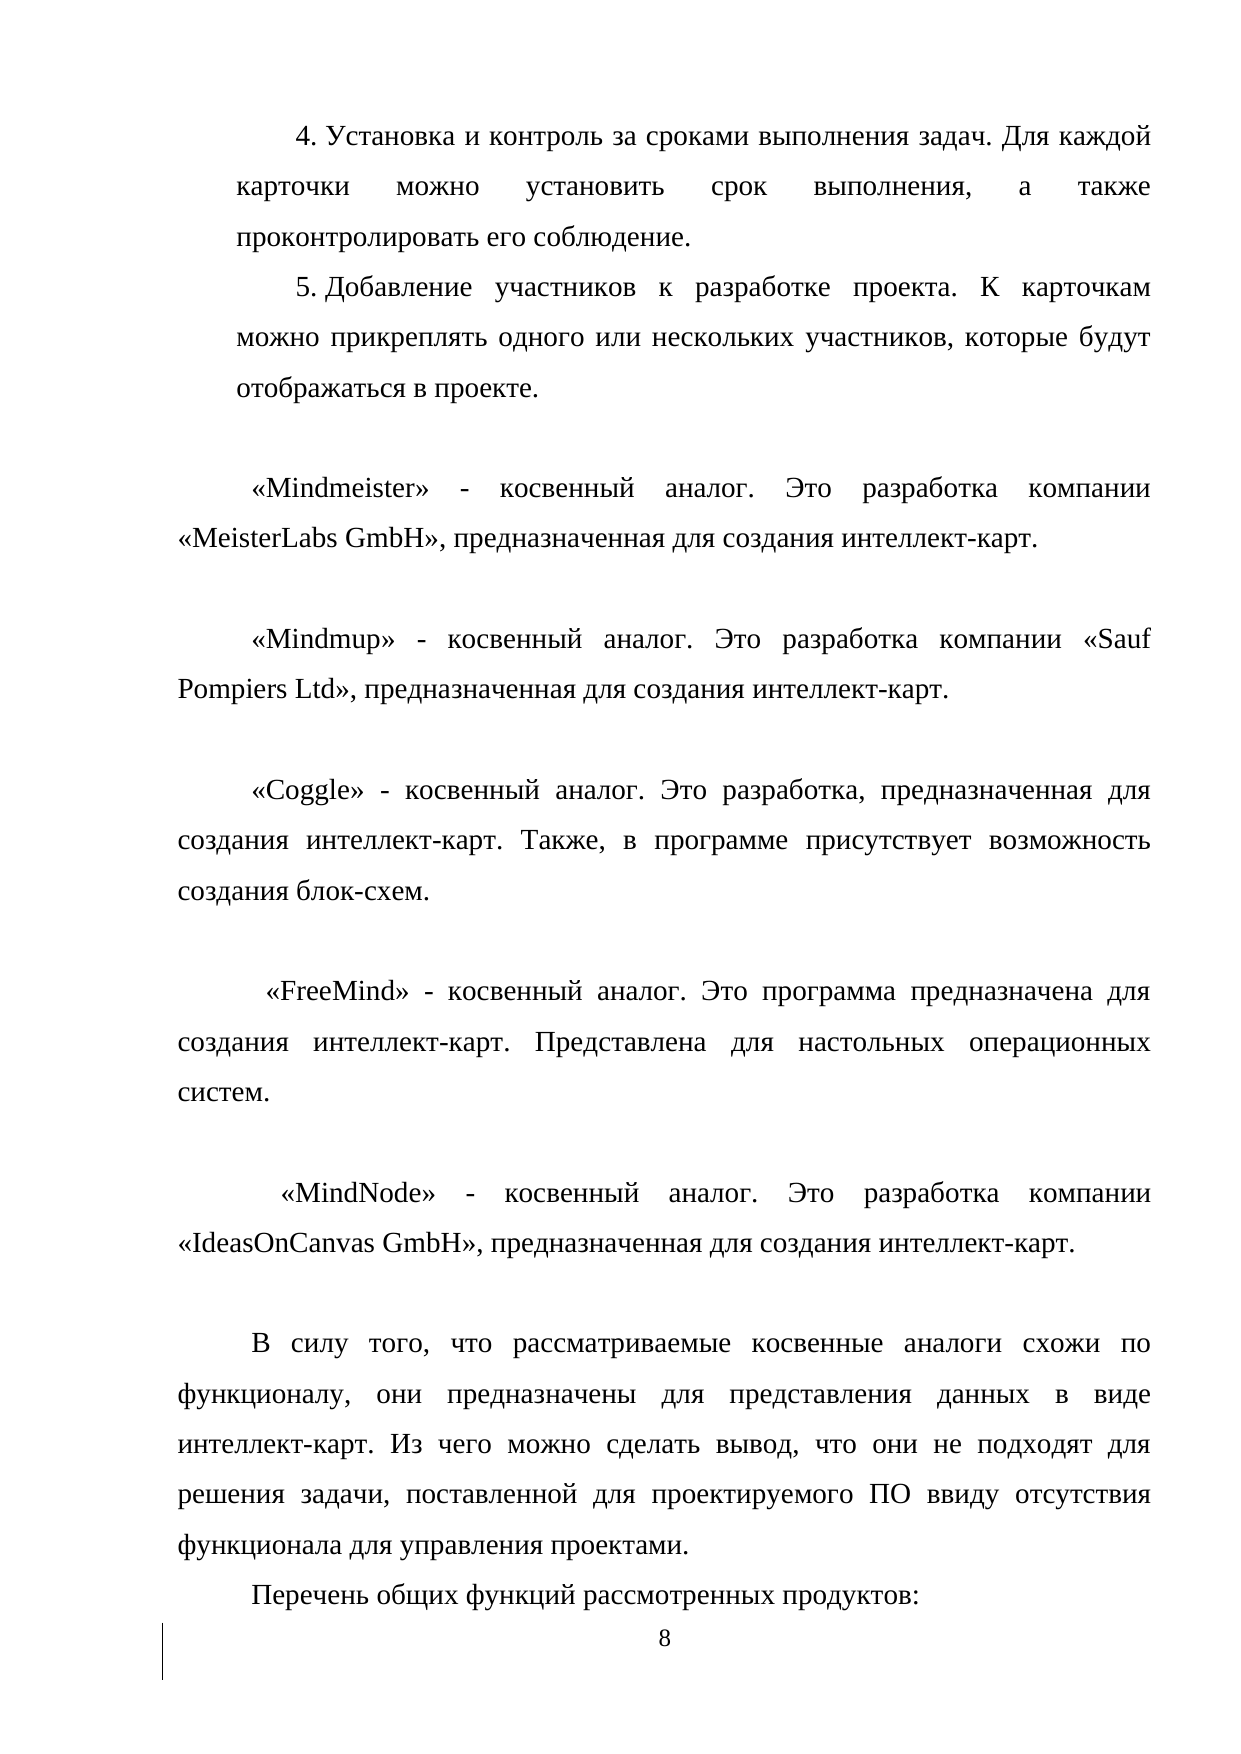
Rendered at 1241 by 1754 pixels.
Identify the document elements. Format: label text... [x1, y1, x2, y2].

text В силу того, что рассматриваемые косвенные аналоги схожи по функционалу, они предназначены для представления данных в виде интеллект-карт. Из чего можно сделать вывод, что они не подходят для решения задачи, поставленной для проектируемого ПО ввиду отсутствия функционала для управления проектами. [177, 1326, 1152, 1560]
text «Mindmeister» - косвенный аналог. Это разработка компании «MeisterLabs GmbH», предназначенная для создания интеллект-карт. [177, 470, 1152, 554]
text Установка и контроль за сроками выполнения задач. Для каждой карточки можно установить срок выполнения, а также проконтролировать его соблюдение. [236, 118, 1152, 252]
text Перечень общих функций рассмотренных продуктов: [177, 1577, 1152, 1611]
text Добавление участников к разработке проекта. К карточкам можно прикреплять одного или нескольких участников, которые будут отображаться в проекте. [236, 269, 1152, 403]
text «FreeMind» - косвенный аналог. Это программа предназначена для создания интеллект-карт. Представлена для настольных операционных систем. [177, 973, 1152, 1108]
text «MindNode» - косвенный аналог. Это разработка компании «IdeasOnCanvas GmbH», предназначенная для создания интеллект-карт. [177, 1175, 1152, 1258]
text «Mindmup» - косвенный аналог. Это разработка компании «Sauf Pompiers Ltd», предназначенная для создания интеллект-карт. [177, 621, 1152, 705]
text «Coggle» - косвенный аналог. Это разработка, предназначенная для создания интеллект-карт. Также, в программе присутствует возможность создания блок-схем. [177, 772, 1152, 906]
